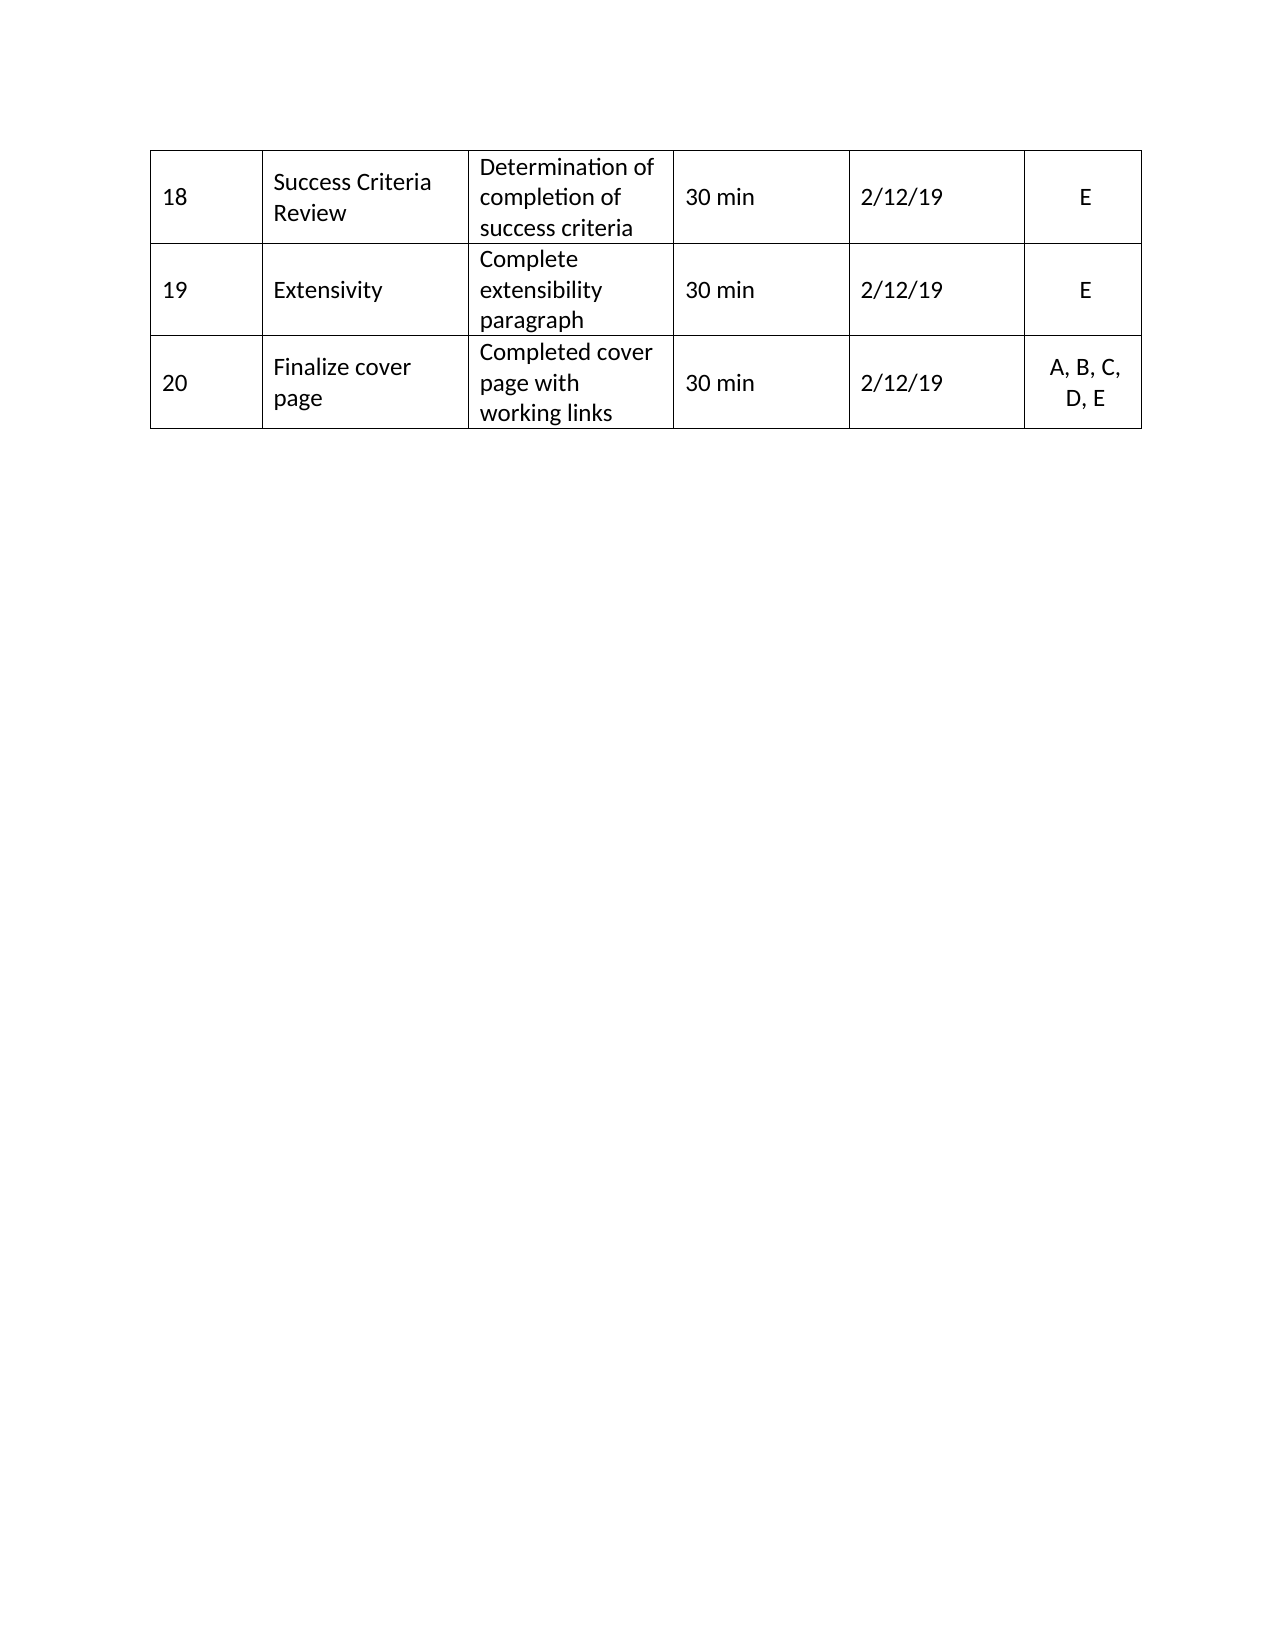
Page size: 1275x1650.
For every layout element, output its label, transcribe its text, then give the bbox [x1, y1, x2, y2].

table_cell 30 min [674, 336, 849, 428]
table_cell 30 min [674, 151, 849, 243]
table_cell E [1025, 244, 1141, 335]
table_cell Determination of completion of success criteria [469, 151, 673, 243]
table_cell 18 [151, 151, 262, 243]
table_cell Success Criteria Review [263, 151, 468, 243]
table_cell 2/12/19 [850, 244, 1024, 335]
table_cell 19 [151, 244, 262, 335]
table_cell Complete extensibility paragraph [469, 244, 673, 335]
table_cell A, B, C, D, E [1025, 336, 1141, 428]
table_cell E [1025, 151, 1141, 243]
table_cell 2/12/19 [850, 336, 1024, 428]
table_cell 20 [151, 336, 262, 428]
table_cell 30 min [674, 244, 849, 335]
table_cell Finalize cover page [263, 336, 468, 428]
table_cell Completed cover page with working links [469, 336, 673, 428]
table_cell 2/12/19 [850, 151, 1024, 243]
table_cell Extensivity [263, 244, 468, 335]
